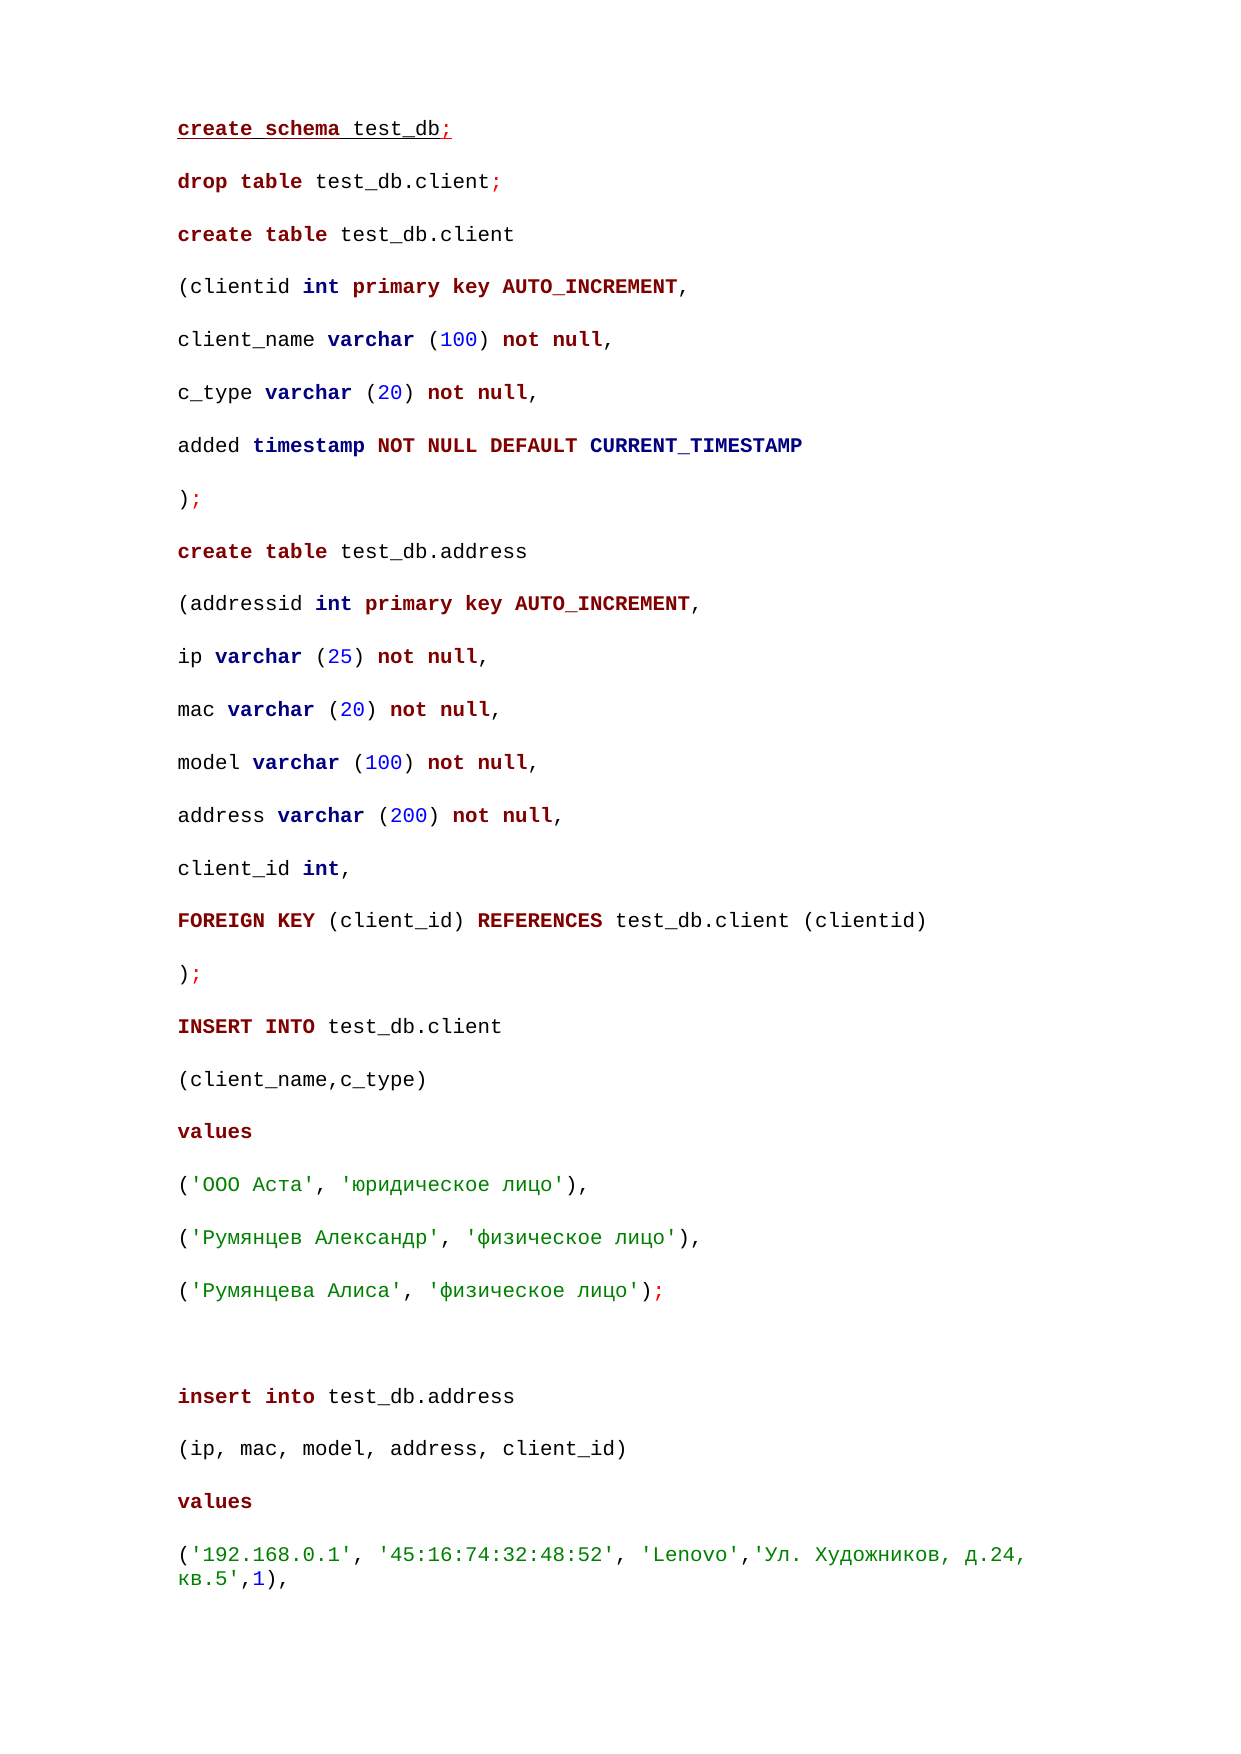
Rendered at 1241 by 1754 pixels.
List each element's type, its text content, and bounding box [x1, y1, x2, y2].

text create schema test_db; [177, 118, 1152, 142]
text values [177, 1491, 1152, 1515]
text ); [177, 963, 1152, 987]
text ); [177, 488, 1152, 511]
text INSERT INTO test_db.client [177, 1016, 1152, 1039]
text client_name varchar (100) not null, [177, 329, 1152, 353]
text (addressid int primary key AUTO_INCREMENT, [177, 593, 1152, 617]
text drop table test_db.client; [177, 171, 1152, 194]
text added timestamp NOT NULL DEFAULT CURRENT_TIMESTAMP [177, 435, 1152, 459]
text create table test_db.address [177, 541, 1152, 564]
text ip varchar (25) not null, [177, 646, 1152, 670]
text ('Румянцев Александр', 'физическое лицо'), [177, 1227, 1152, 1251]
text (ip, mac, model, address, client_id) [177, 1438, 1152, 1462]
text ('Румянцева Алиса', 'физическое лицо'); [177, 1280, 1152, 1304]
text create table test_db.client [177, 224, 1152, 247]
text mac varchar (20) not null, [177, 699, 1152, 723]
text model varchar (100) not null, [177, 752, 1152, 776]
text insert into test_db.address [177, 1386, 1152, 1409]
text address varchar (200) not null, [177, 805, 1152, 828]
text values [177, 1122, 1152, 1145]
text (client_name,c_type) [177, 1069, 1152, 1092]
text ('192.168.0.1', '45:16:74:32:48:52', 'Lenovo','Ул. Художников, д.24, кв.5',1), [177, 1544, 1152, 1591]
text (clientid int primary key AUTO_INCREMENT, [177, 277, 1152, 300]
text c_type varchar (20) not null, [177, 382, 1152, 406]
text FOREIGN KEY (client_id) REFERENCES test_db.client (clientid) [177, 910, 1152, 934]
text ('ООО Аста', 'юридическое лицо'), [177, 1174, 1152, 1198]
text client_id int, [177, 857, 1152, 881]
